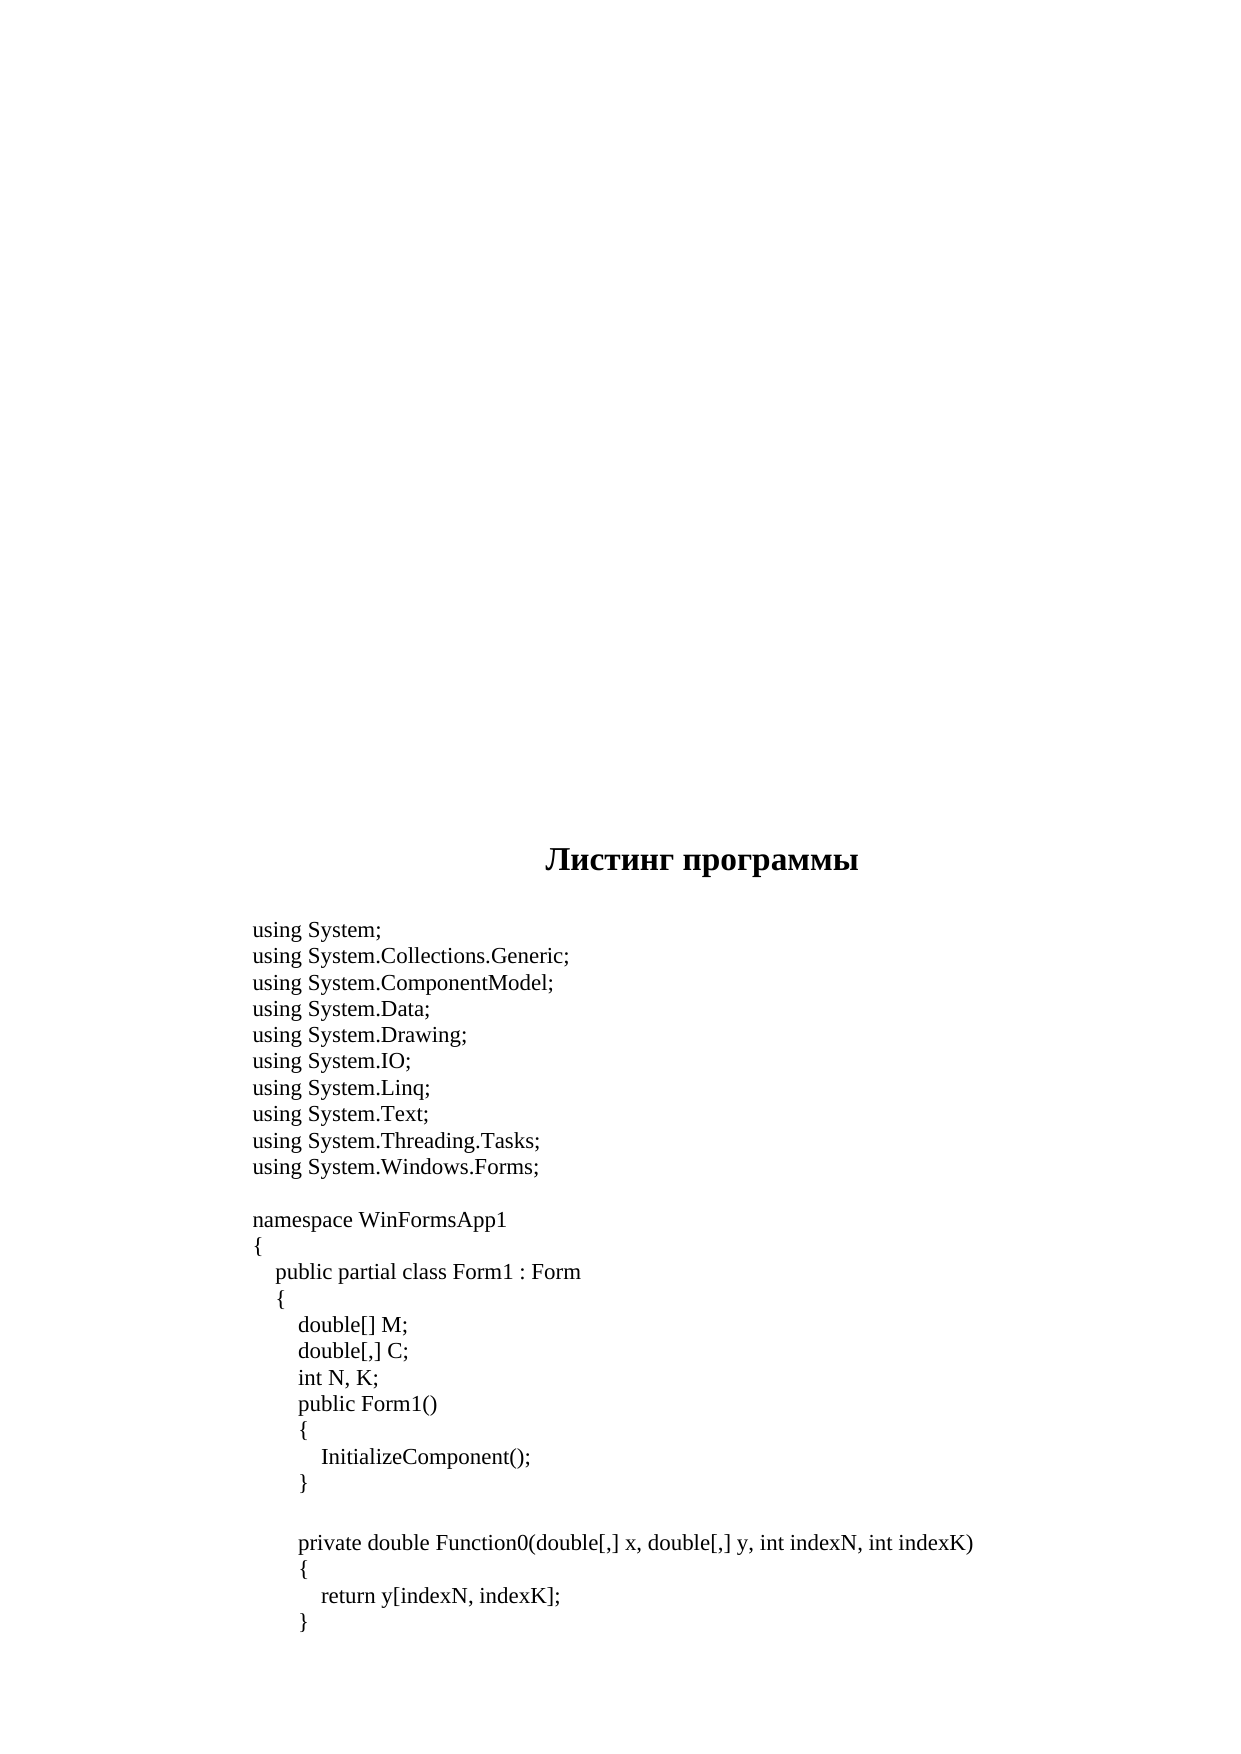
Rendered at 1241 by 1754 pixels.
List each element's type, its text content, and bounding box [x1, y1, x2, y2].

text } [252, 1608, 1152, 1634]
text using System.Threading.Tasks; [252, 1127, 1152, 1153]
text { [252, 1285, 1152, 1311]
text int N, K; [252, 1364, 1152, 1390]
text using System.Windows.Forms; [252, 1153, 1152, 1179]
text { [252, 1556, 1152, 1582]
text } [252, 1469, 1152, 1496]
text double[,] C; [252, 1337, 1152, 1364]
text using System; [252, 916, 1152, 942]
text using System.ComponentModel; [252, 968, 1152, 995]
text using System.IO; [252, 1048, 1152, 1074]
text using System.Collections.Generic; [252, 942, 1152, 968]
text double[] M; [252, 1311, 1152, 1337]
text public partial class Form1 : Form [252, 1258, 1152, 1285]
text namespace WinFormsApp1 [252, 1206, 1152, 1232]
text { [252, 1232, 1152, 1258]
text return y[indexN, indexK]; [252, 1582, 1152, 1608]
text { [252, 1417, 1152, 1443]
text using System.Data; [252, 995, 1152, 1021]
text using System.Text; [252, 1100, 1152, 1127]
text using System.Linq; [252, 1074, 1152, 1100]
text private double Function0(double[,] x, double[,] y, int indexN, int indexK) [252, 1529, 1152, 1556]
list Листинг программы [252, 839, 1152, 877]
text public Form1() [252, 1390, 1152, 1417]
text using System.Drawing; [252, 1021, 1152, 1048]
text InitializeComponent(); [252, 1443, 1152, 1469]
